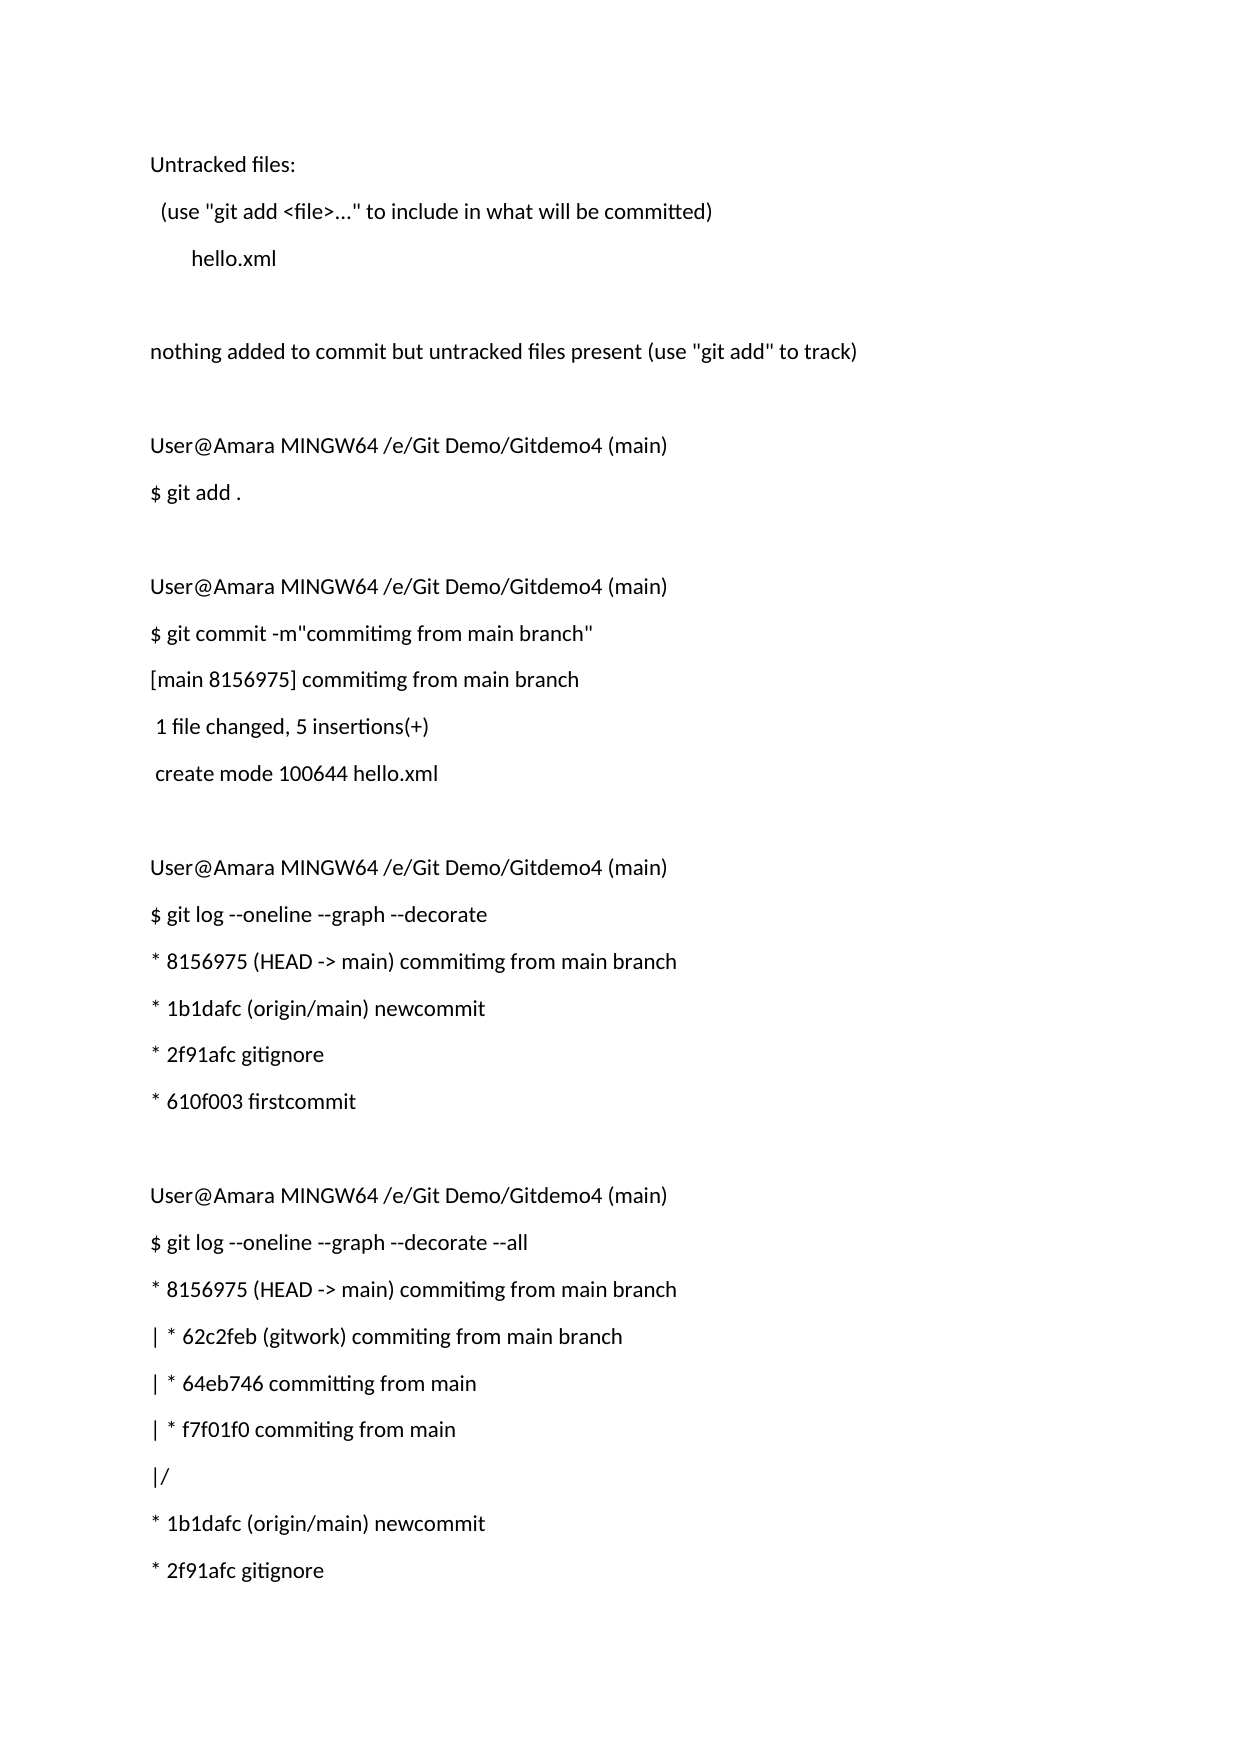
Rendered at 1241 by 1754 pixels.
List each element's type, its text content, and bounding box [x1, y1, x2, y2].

text * 2f91afc gitignore [150, 1041, 1090, 1069]
text User@Amara MINGW64 /e/Git Demo/Gitdemo4 (main) [150, 572, 1090, 600]
text $ git log --oneline --graph --decorate --all [150, 1228, 1090, 1256]
text 1 file changed, 5 insertions(+) [150, 712, 1090, 741]
text | * 64eb746 committing from main [150, 1369, 1090, 1397]
text nothing added to commit but untracked files present (use "git add" to track) [150, 337, 1090, 366]
text $ git log --oneline --graph --decorate [150, 900, 1090, 928]
text User@Amara MINGW64 /e/Git Demo/Gitdemo4 (main) [150, 431, 1090, 459]
text * 1b1dafc (origin/main) newcommit [150, 1509, 1090, 1537]
text Untracked files: [150, 150, 1090, 178]
text * 2f91afc gitignore [150, 1556, 1090, 1584]
text User@Amara MINGW64 /e/Git Demo/Gitdemo4 (main) [150, 1181, 1090, 1209]
text * 8156975 (HEAD -> main) commitimg from main branch [150, 947, 1090, 975]
text User@Amara MINGW64 /e/Git Demo/Gitdemo4 (main) [150, 853, 1090, 881]
text $ git add . [150, 478, 1090, 506]
text [main 8156975] commitimg from main branch [150, 666, 1090, 694]
text create mode 100644 hello.xml [150, 759, 1090, 787]
text | * f7f01f0 commiting from main [150, 1416, 1090, 1444]
text * 1b1dafc (origin/main) newcommit [150, 994, 1090, 1022]
text $ git commit -m"commitimg from main branch" [150, 619, 1090, 647]
text * 610f003 firstcommit [150, 1087, 1090, 1116]
text |/ [150, 1462, 1090, 1491]
text (use "git add <file>..." to include in what will be committed) [150, 197, 1090, 225]
text | * 62c2feb (gitwork) commiting from main branch [150, 1322, 1090, 1350]
text hello.xml [150, 244, 1090, 272]
text * 8156975 (HEAD -> main) commitimg from main branch [150, 1275, 1090, 1303]
